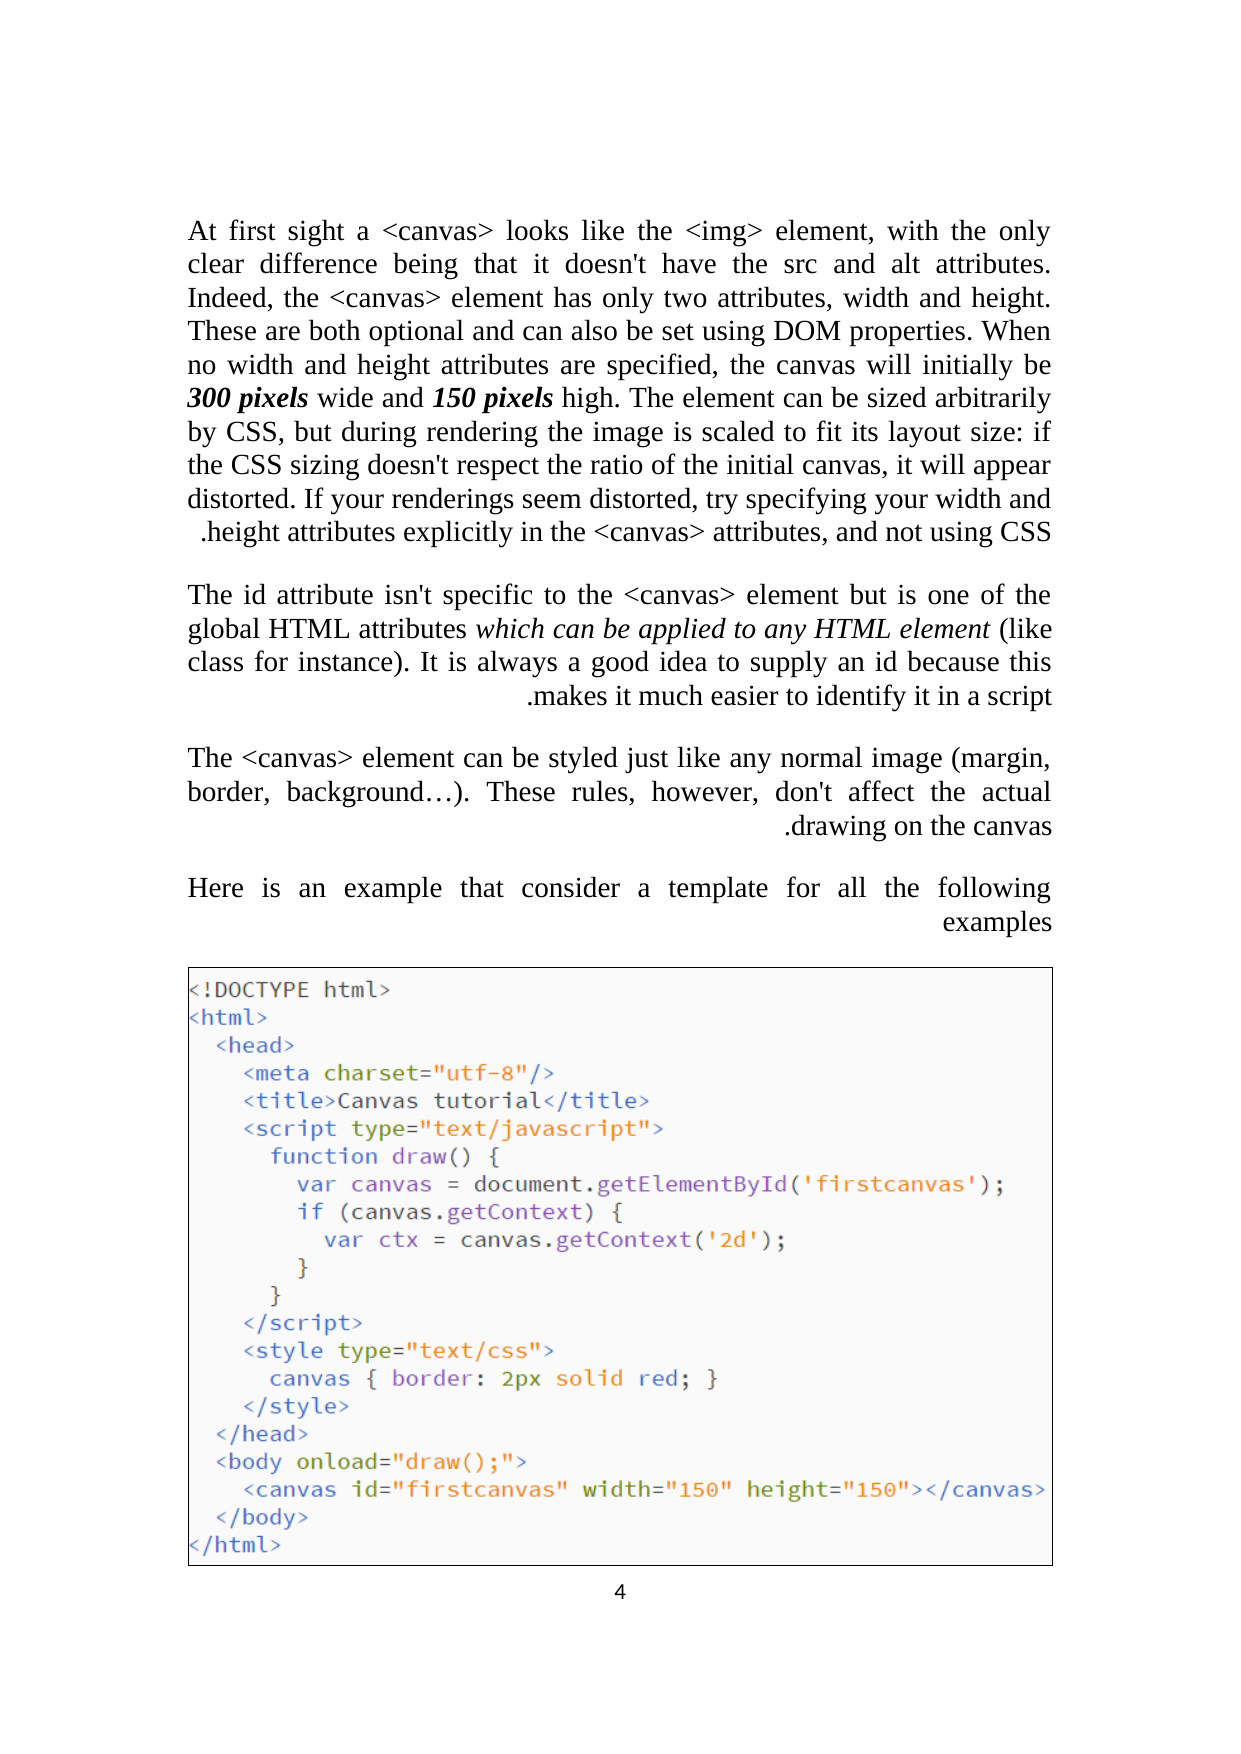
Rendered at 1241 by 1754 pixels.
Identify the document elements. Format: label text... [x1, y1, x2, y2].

picture [189, 968, 1052, 1565]
text At first sight a <canvas> looks like the <img> element, with the only clear difference being that it doesn't have the src and alt attributes. Indeed, the <canvas> element has only two attributes, width and height. These are both optional and can also be set using DOM properties. When no width and height attributes are specified, the canvas will initially be 300 pixels wide and 150 pixels high. The element can be sized arbitrarily by CSS, but during rendering the image is scaled to fit its layout size: if the CSS sizing doesn't respect the ratio of the initial canvas, it will appear distorted. If your renderings seem distorted, try specifying your width and height attributes explicitly in the <canvas> attributes, and not using CSS. [187, 213, 1053, 548]
text The <canvas> element can be styled just like any normal image (margin, border, background…). These rules, however, don't affect the actual drawing on the canvas. [187, 741, 1053, 841]
text The id attribute isn't specific to the <canvas> element but is one of the global HTML attributes which can be applied to any HTML element (like class for instance). It is always a good idea to supply an id because this makes it much easier to identify it in a script. [187, 577, 1053, 711]
text Here is an example that consider a template for all the following examples [187, 870, 1053, 937]
